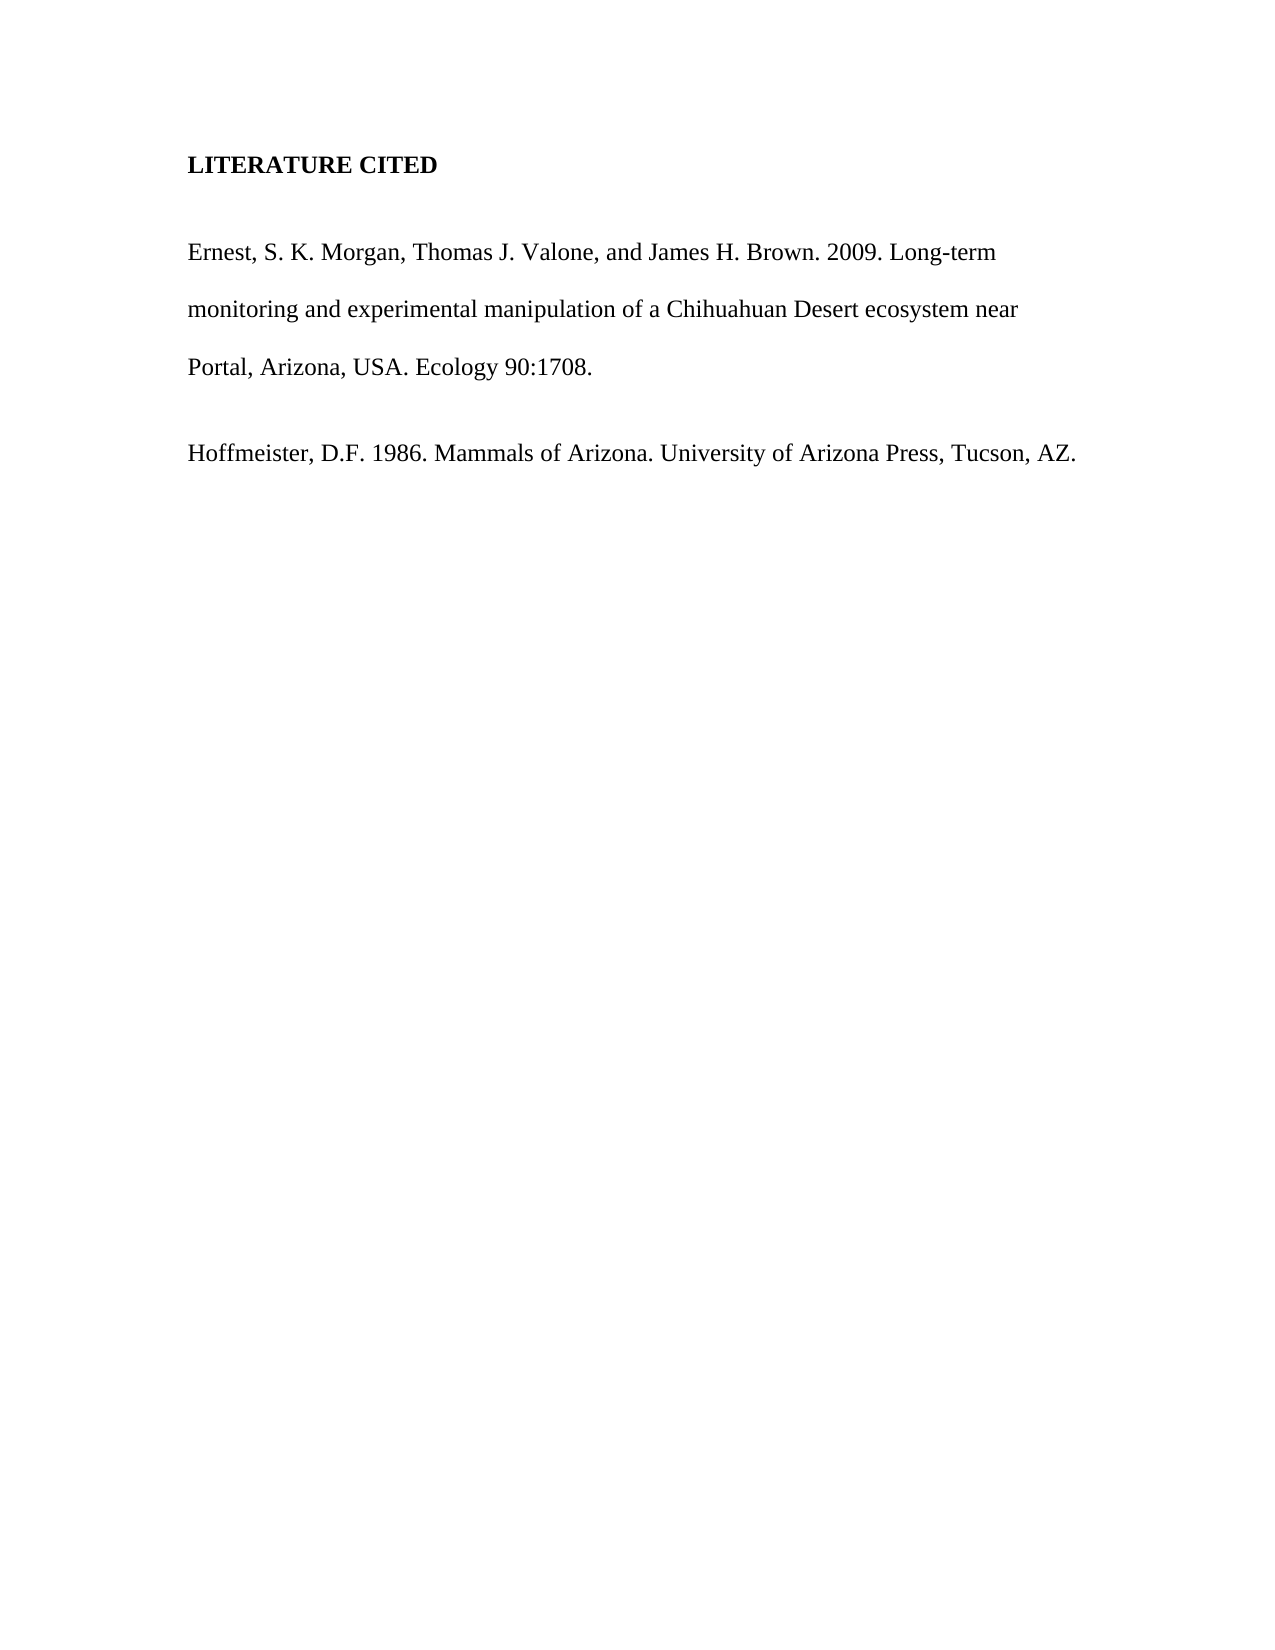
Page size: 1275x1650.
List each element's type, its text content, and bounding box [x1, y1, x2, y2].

text Ernest, S. K. Morgan, Thomas J. Valone, and James H. Brown. 2009. Long-term monitoring and experimental manipulation of a Chihuahuan Desert ecosystem near Portal, Arizona, USA. Ecology 90:1708. [187, 237, 1087, 380]
text Hoffmeister, D.F. 1986. Mammals of Arizona. University of Arizona Press, Tucson, AZ. [187, 438, 1087, 467]
subtitle LITERATURE CITED [187, 150, 1087, 179]
